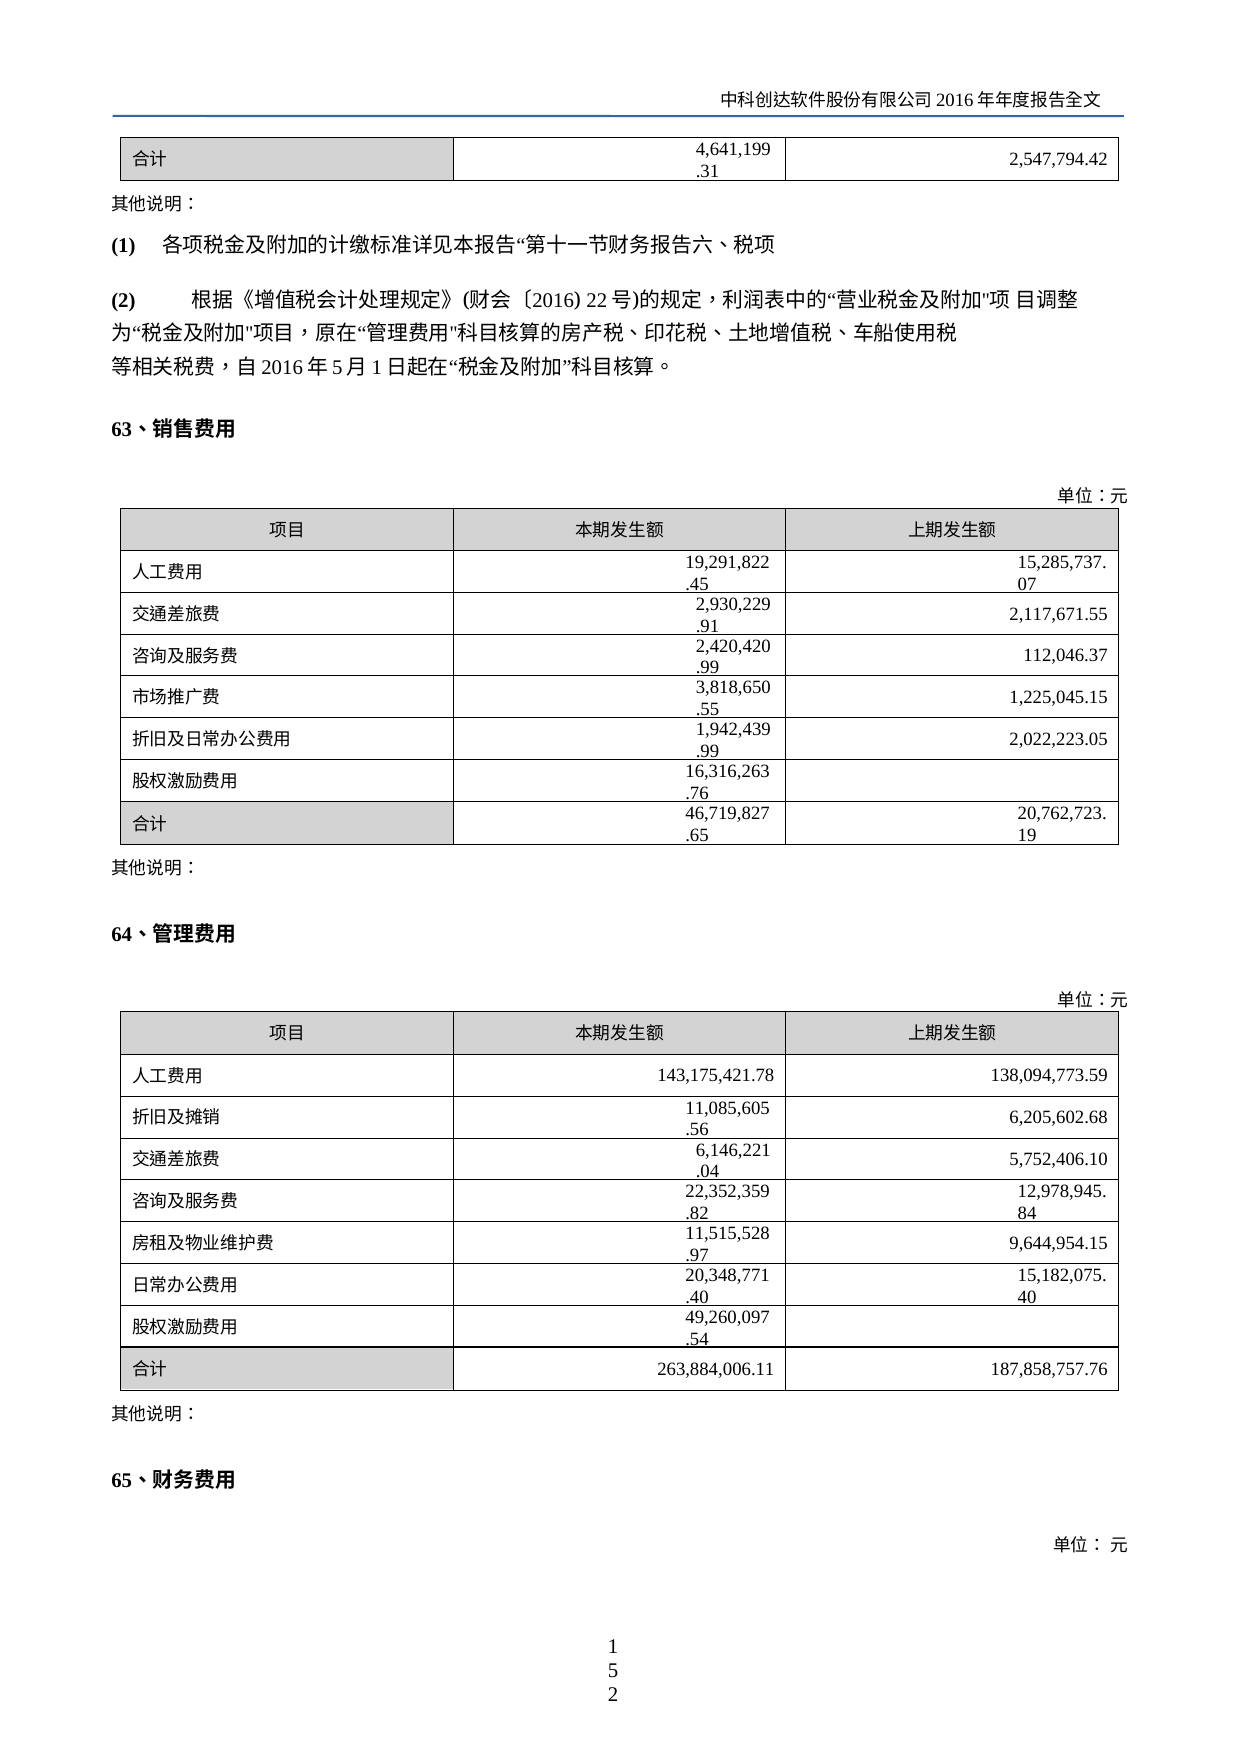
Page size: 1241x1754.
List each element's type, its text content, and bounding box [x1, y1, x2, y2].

text 其他说明： [111, 1401, 1128, 1425]
text 单位： 元 [111, 1533, 1128, 1557]
text 64、管理费用 [111, 919, 1128, 947]
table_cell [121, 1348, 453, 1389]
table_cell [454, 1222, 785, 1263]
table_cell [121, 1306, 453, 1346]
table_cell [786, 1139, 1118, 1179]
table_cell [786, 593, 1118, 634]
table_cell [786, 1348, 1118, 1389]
text 65、财务费用 [111, 1465, 1128, 1493]
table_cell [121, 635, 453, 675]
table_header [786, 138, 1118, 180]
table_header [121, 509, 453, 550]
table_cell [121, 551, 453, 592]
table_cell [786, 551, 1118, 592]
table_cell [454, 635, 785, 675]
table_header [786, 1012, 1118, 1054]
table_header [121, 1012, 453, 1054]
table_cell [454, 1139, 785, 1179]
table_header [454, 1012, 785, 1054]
list 各项税金及附加的计缴标准详见本报告“第十一节财务报告六、税项 [111, 226, 1128, 259]
text 63、销售费用 [111, 410, 1128, 444]
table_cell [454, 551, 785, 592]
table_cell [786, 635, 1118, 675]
text 单位：元 [111, 987, 1128, 1011]
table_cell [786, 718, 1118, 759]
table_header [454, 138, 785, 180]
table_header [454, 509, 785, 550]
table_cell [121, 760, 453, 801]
text 其他说明： [111, 855, 1128, 879]
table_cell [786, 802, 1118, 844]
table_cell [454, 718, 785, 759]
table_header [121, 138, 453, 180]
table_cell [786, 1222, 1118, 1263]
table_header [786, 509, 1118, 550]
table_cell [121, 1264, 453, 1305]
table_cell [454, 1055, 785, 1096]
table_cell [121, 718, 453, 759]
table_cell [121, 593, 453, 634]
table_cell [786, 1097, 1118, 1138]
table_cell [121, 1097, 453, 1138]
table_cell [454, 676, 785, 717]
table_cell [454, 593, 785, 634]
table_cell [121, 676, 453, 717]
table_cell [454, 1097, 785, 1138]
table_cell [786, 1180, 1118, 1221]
text 等相关税费，自2016年5月1日起在“税金及附加”科目核算。 [111, 347, 1128, 381]
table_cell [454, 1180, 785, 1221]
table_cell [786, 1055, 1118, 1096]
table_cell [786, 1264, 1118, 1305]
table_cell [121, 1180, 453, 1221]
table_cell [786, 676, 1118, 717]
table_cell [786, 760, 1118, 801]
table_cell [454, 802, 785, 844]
text 其他说明： [111, 191, 1128, 216]
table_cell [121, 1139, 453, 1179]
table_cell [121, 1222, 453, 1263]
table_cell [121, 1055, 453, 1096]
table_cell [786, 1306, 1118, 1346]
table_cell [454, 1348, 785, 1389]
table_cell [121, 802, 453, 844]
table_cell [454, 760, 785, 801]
list 根据《增值税会计处理规定》(财会〔2016) 22号)的规定，利润表中的“营业税金及附加''项 目调整为“税金及附加''项目，原在“管理费用''科目核算的房产税、印花税、土地增值税、车船使用税 [111, 280, 1128, 347]
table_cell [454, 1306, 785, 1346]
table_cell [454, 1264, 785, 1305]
text 单位：元 [111, 483, 1128, 507]
